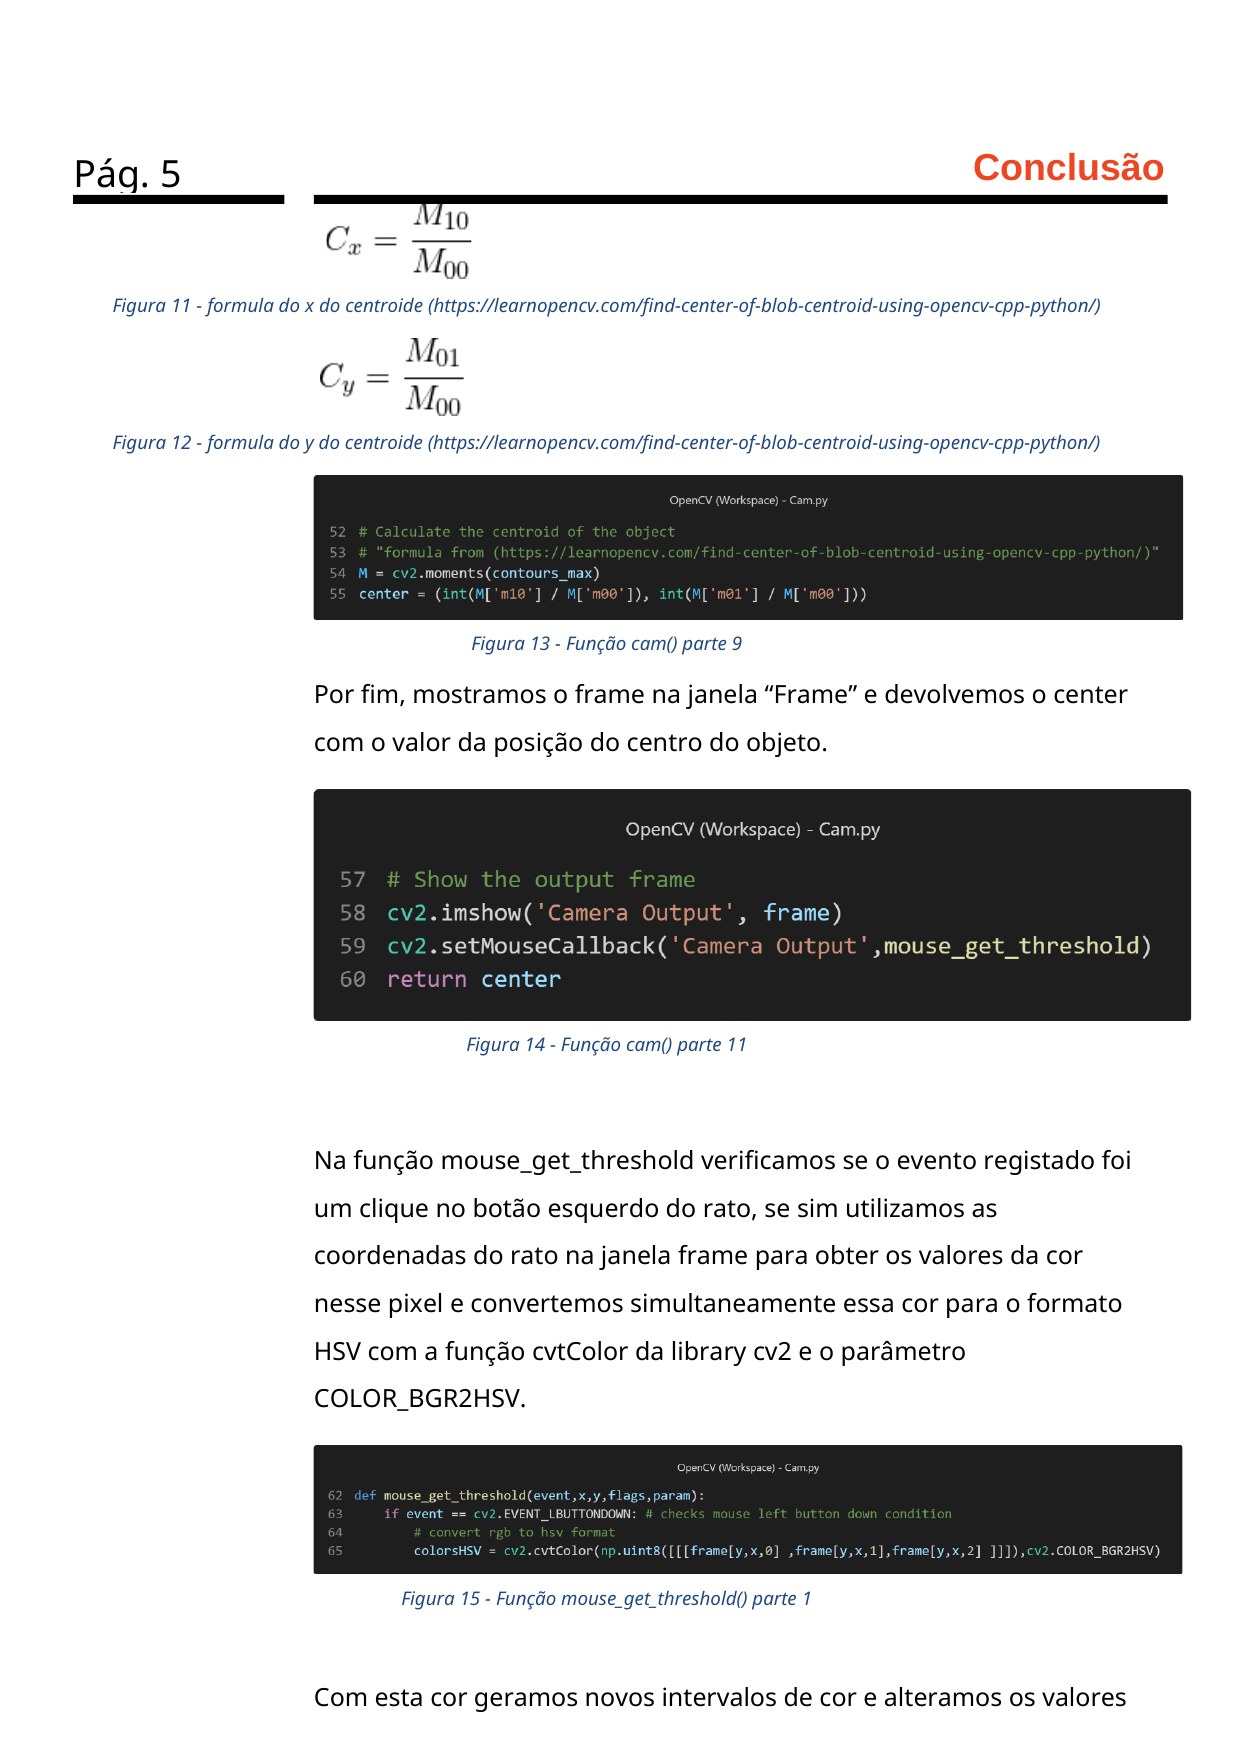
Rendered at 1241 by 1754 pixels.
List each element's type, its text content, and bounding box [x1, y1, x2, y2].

text Por fim, mostramos o frame na janela “Frame” e devolvemos o center com o valor da posição do centro do objeto. [314, 677, 1152, 759]
picture [326, 202, 472, 279]
picture [320, 338, 464, 416]
picture [313, 1445, 1183, 1574]
picture [313, 789, 1192, 1021]
text Na função mouse_get_threshold verificamos se o evento registado foi um clique no botão esquerdo do rato, se sim utilizamos as coordenadas do rato na janela frame para obter os valores da cor nesse pixel e convertemos simultaneamente essa cor para o formato HSV com a função cvtColor da library cv2 e o parâmetro COLOR_BGR2HSV. [314, 1143, 1152, 1415]
picture [313, 475, 1184, 620]
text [314, 1680, 1152, 1714]
